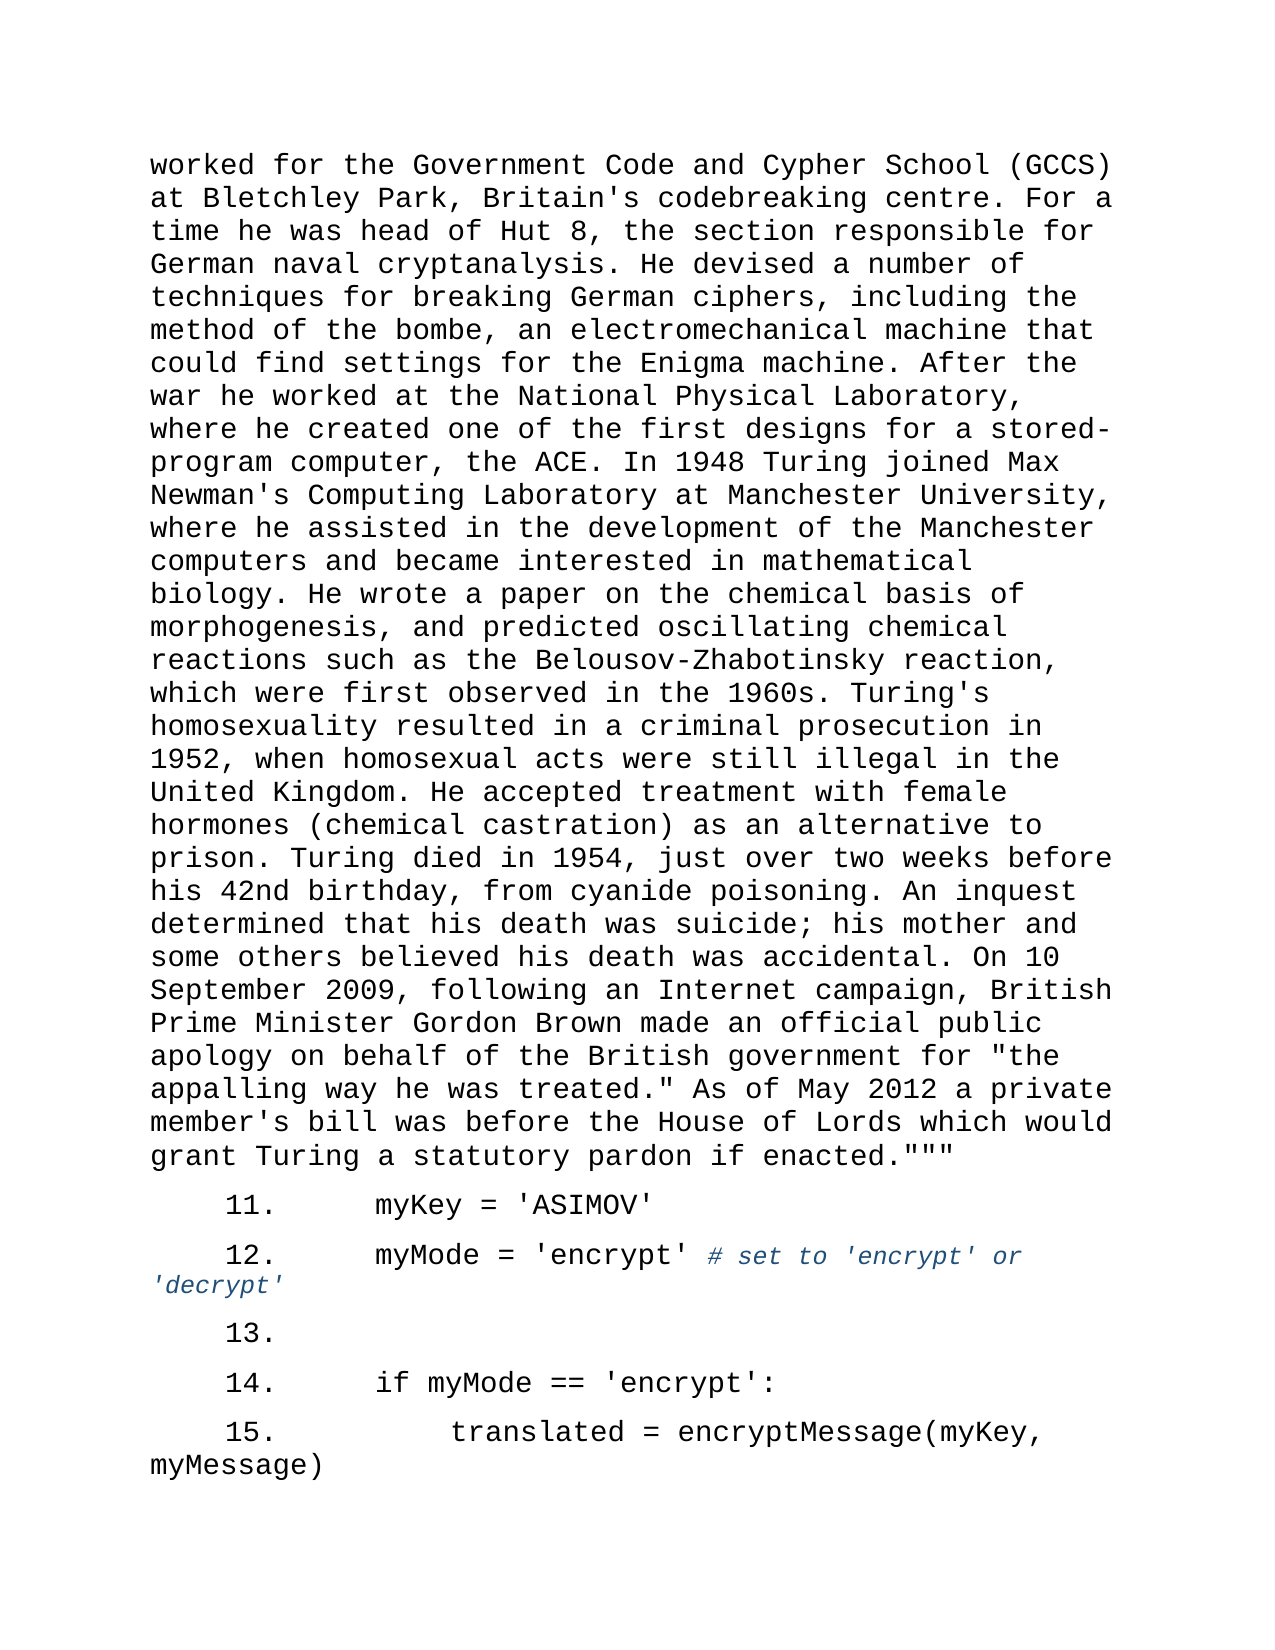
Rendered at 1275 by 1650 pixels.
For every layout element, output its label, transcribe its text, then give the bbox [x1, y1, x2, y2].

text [150, 150, 1125, 1174]
text 13. [150, 1318, 1125, 1351]
text 12. myMode = 'encrypt' # set to 'encrypt' or 'decrypt' [150, 1240, 1125, 1301]
text 15. translated = encryptMessage(myKey, myMessage) [150, 1417, 1125, 1483]
text 14. if myMode == 'encrypt': [150, 1368, 1125, 1401]
text 11. myKey = 'ASIMOV' [150, 1190, 1125, 1223]
